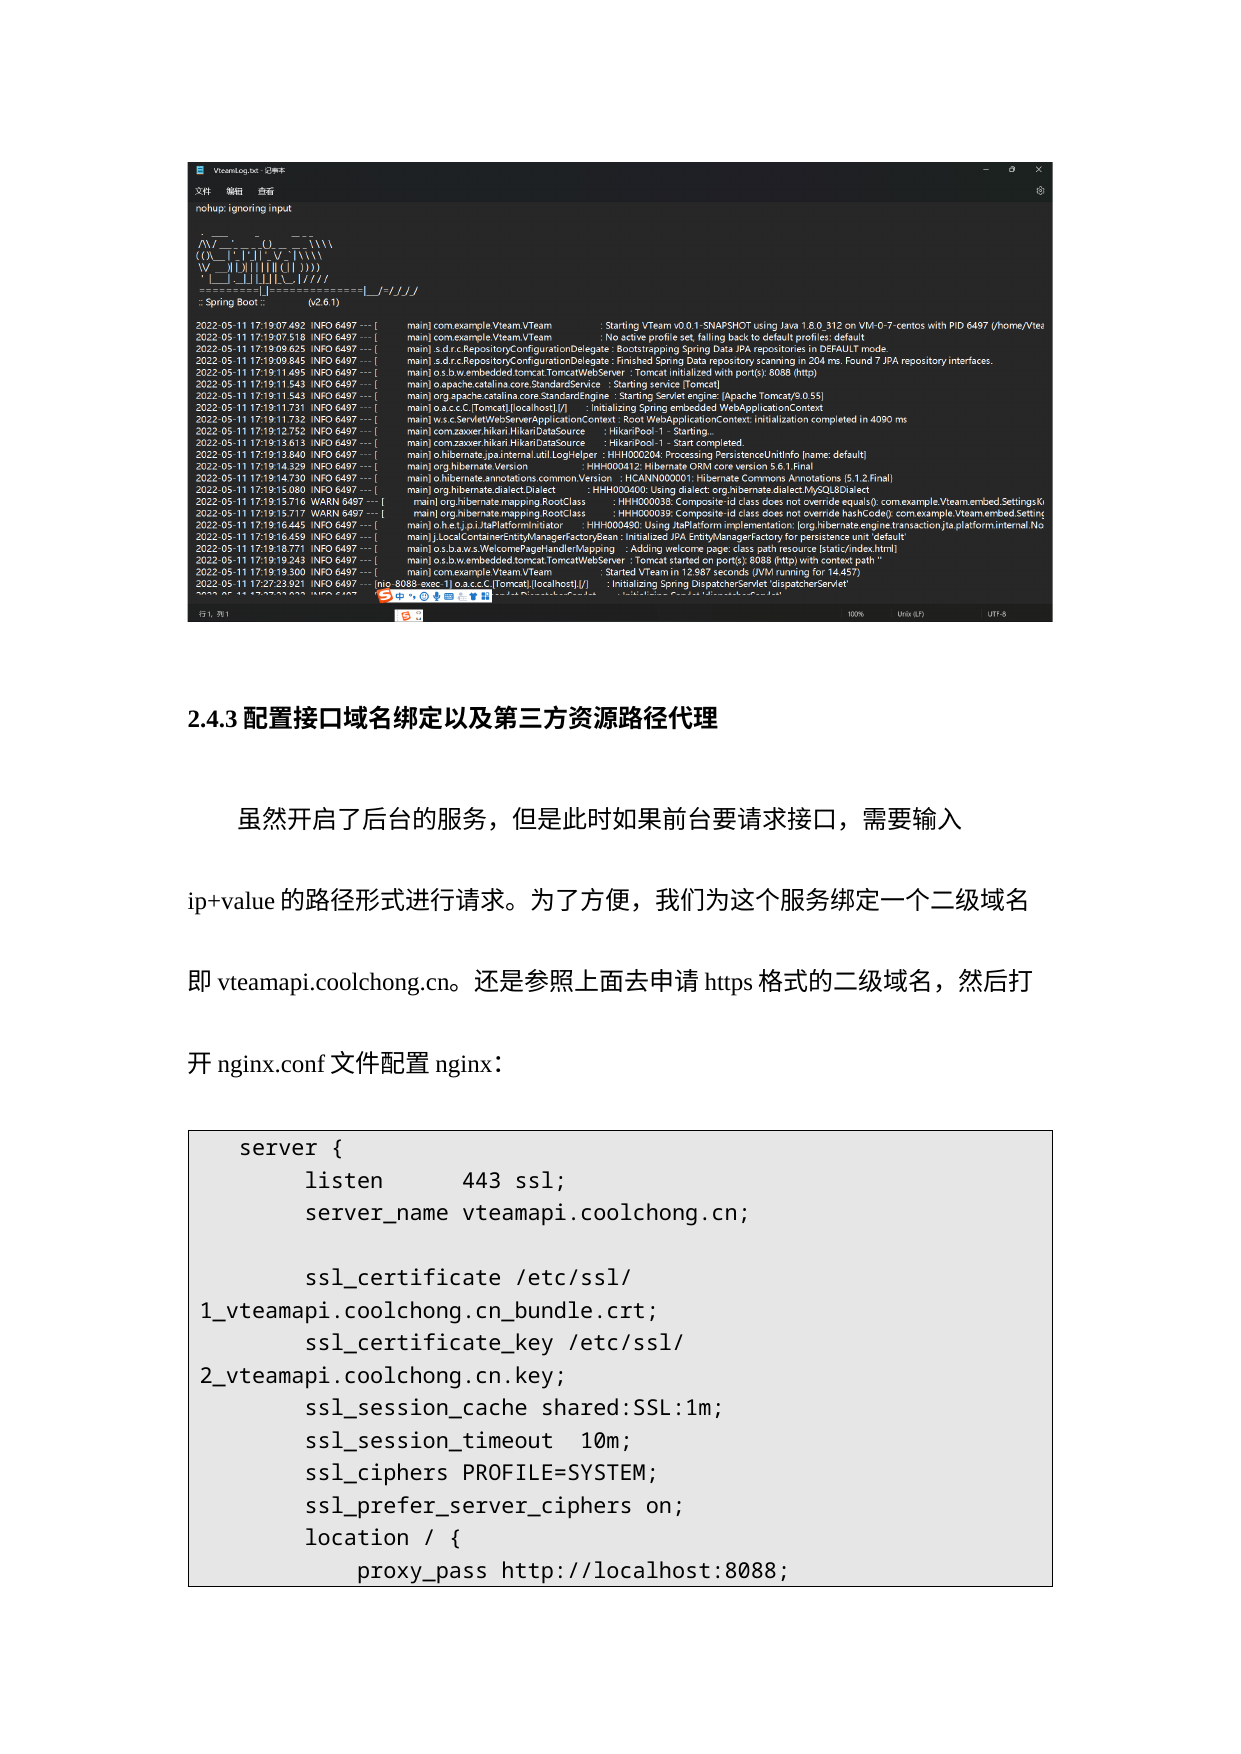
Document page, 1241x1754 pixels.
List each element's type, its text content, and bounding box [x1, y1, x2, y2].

picture [187, 162, 1053, 622]
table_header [189, 1131, 1052, 1586]
subtitle 配置接口域名绑定以及第三方资源路径代理 [187, 684, 1053, 749]
text 虽然开启了后台的服务，但是此时如果前台要请求接口，需要输入ip+value的路径形式进行请求。为了方便，我们为这个服务绑定一个二级域名即vteamapi.coolchong.cn。还是参照上面去申请https格式的二级域名，然后打开nginx.conf文件配置nginx： [187, 785, 1053, 1094]
